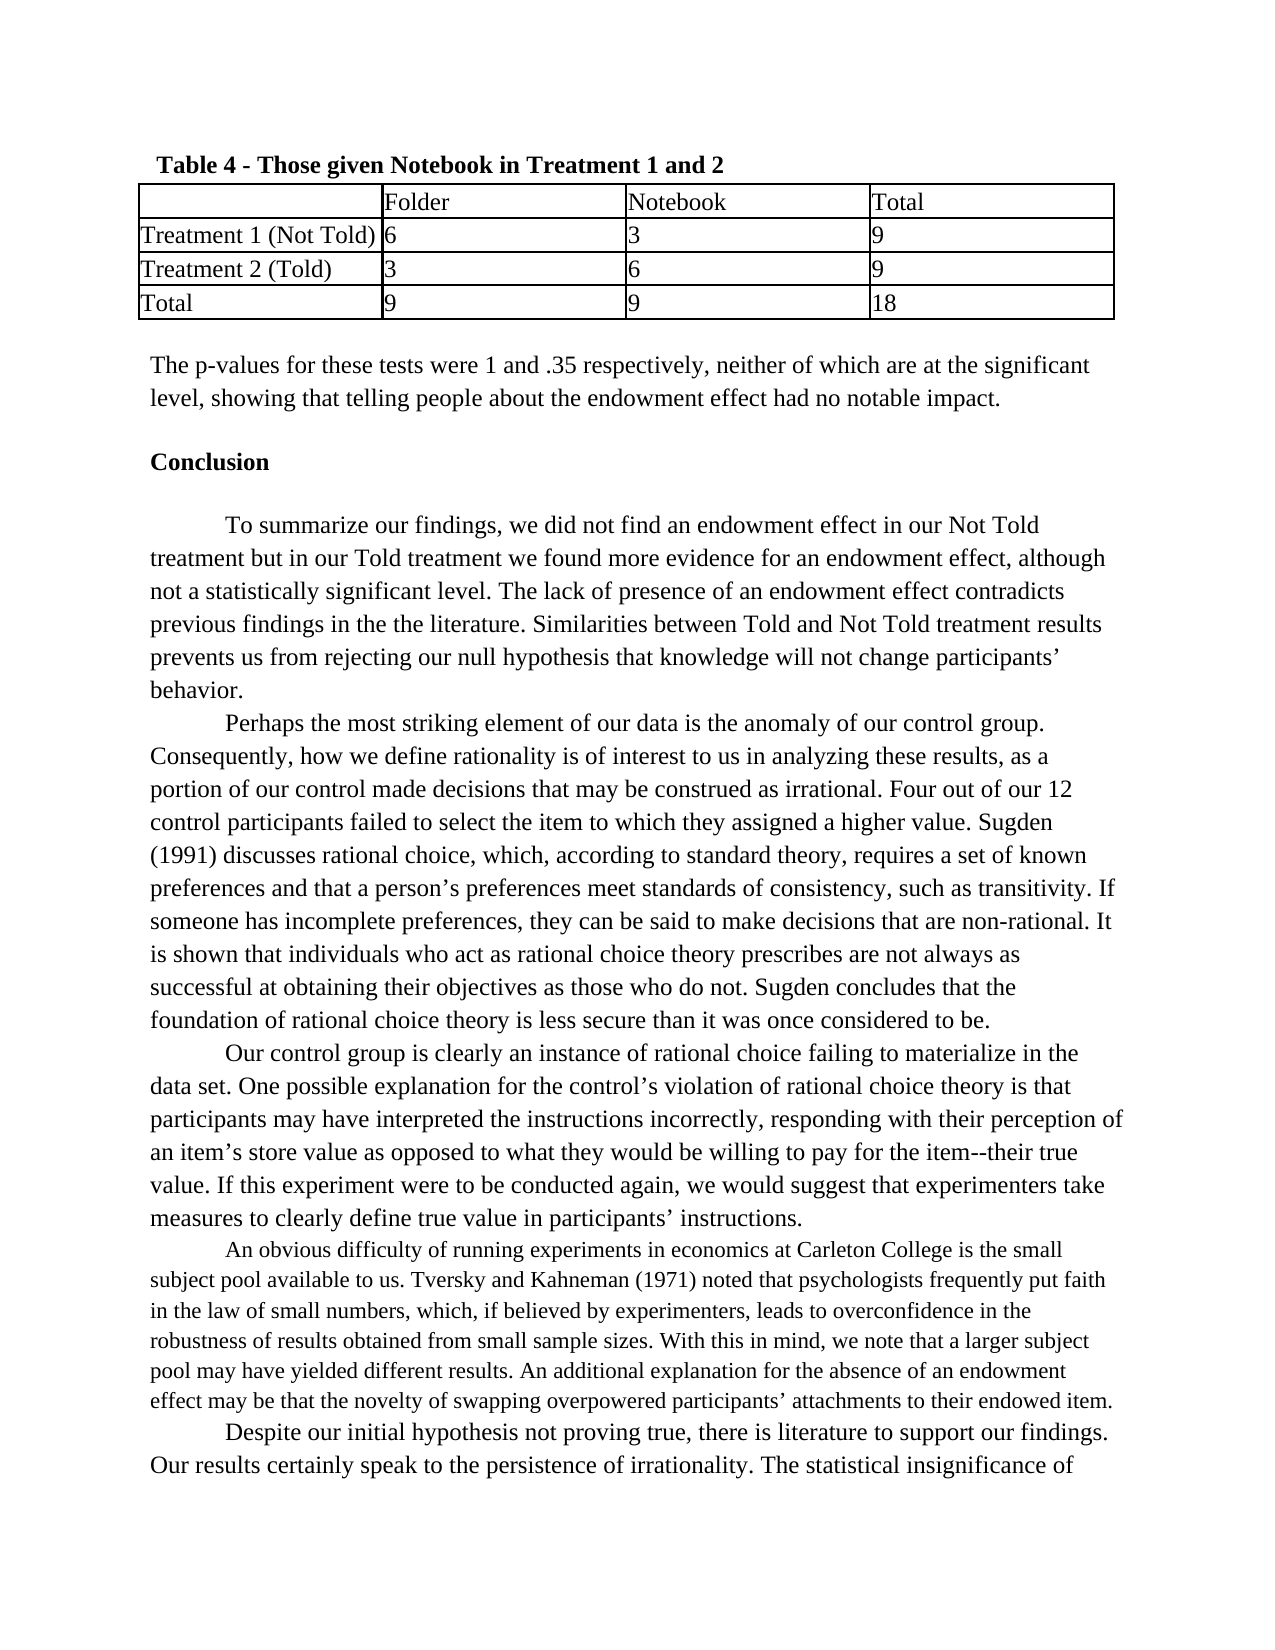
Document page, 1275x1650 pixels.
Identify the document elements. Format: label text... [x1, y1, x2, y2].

text Our control group is clearly an instance of rational choice failing to materialize in the data set. One possible explanation for the control’s violation of rational choice theory is that participants may have interpreted the instructions incorrectly, responding with their perception of an item’s store value as opposed to what they would be willing to pay for the item--their true value. If this experiment were to be conducted again, we would suggest that experimenters take measures to clearly define true value in participants’ instructions. [150, 1038, 1125, 1232]
table_cell Treatment 1 (Not Told) [140, 219, 381, 251]
table_cell 18 [871, 286, 1113, 318]
table_cell 9 [627, 286, 869, 318]
text The p-values for these tests were 1 and .35 respectively, neither of which are at the significant level, showing that telling people about the endowment effect had no notable impact. [150, 350, 1125, 412]
table_header Folder [384, 185, 625, 217]
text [150, 1417, 1125, 1479]
table_cell Total [140, 286, 381, 318]
table_cell 3 [384, 253, 625, 284]
table_header Total [871, 185, 1113, 217]
table_cell 3 [627, 219, 869, 251]
table_cell Treatment 2 (Told) [140, 253, 381, 284]
table_cell 9 [384, 286, 625, 318]
text Table 4 - Those given Notebook in Treatment 1 and 2 [150, 150, 1125, 179]
table_cell 6 [627, 253, 869, 284]
table_cell 9 [871, 219, 1113, 251]
text An obvious difficulty of running experiments in economics at Carleton College is the small subject pool available to us. Tversky and Kahneman (1971) noted that psychologists frequently put faith in the law of small numbers, which, if believed by experimenters, leads to overconfidence in the robustness of results obtained from small sample sizes. With this in mind, we note that a larger subject pool may have yielded different results. An additional explanation for the absence of an endowment effect may be that the novelty of swapping overpowered participants’ attachments to their endowed item. [150, 1236, 1125, 1414]
table_cell 9 [871, 253, 1113, 284]
table_cell 6 [384, 219, 625, 251]
text Conclusion [150, 447, 1125, 475]
table_header [140, 185, 381, 217]
table_header Notebook [627, 185, 869, 217]
text To summarize our findings, we did not find an endowment effect in our Not Told treatment but in our Told treatment we found more evidence for an endowment effect, although not a statistically significant level. The lack of presence of an endowment effect contradicts previous findings in the the literature. Similarities between Told and Not Told treatment results prevents us from rejecting our null hypothesis that knowledge will not change participants’ behavior. [150, 510, 1125, 704]
text Perhaps the most striking element of our data is the anomaly of our control group. Consequently, how we define rationality is of interest to us in analyzing these results, as a portion of our control made decisions that may be construed as irrational. Four out of our 12 control participants failed to select the item to which they assigned a higher value. Sugden (1991) discusses rational choice, which, according to standard theory, requires a set of known preferences and that a person’s preferences meet standards of consistency, such as transitivity. If someone has incomplete preferences, they can be said to make decisions that are non-rational. It is shown that individuals who act as rational choice theory prescribes are not always as successful at obtaining their objectives as those who do not. Sugden concludes that the foundation of rational choice theory is less secure than it was once considered to be. [150, 708, 1125, 1034]
